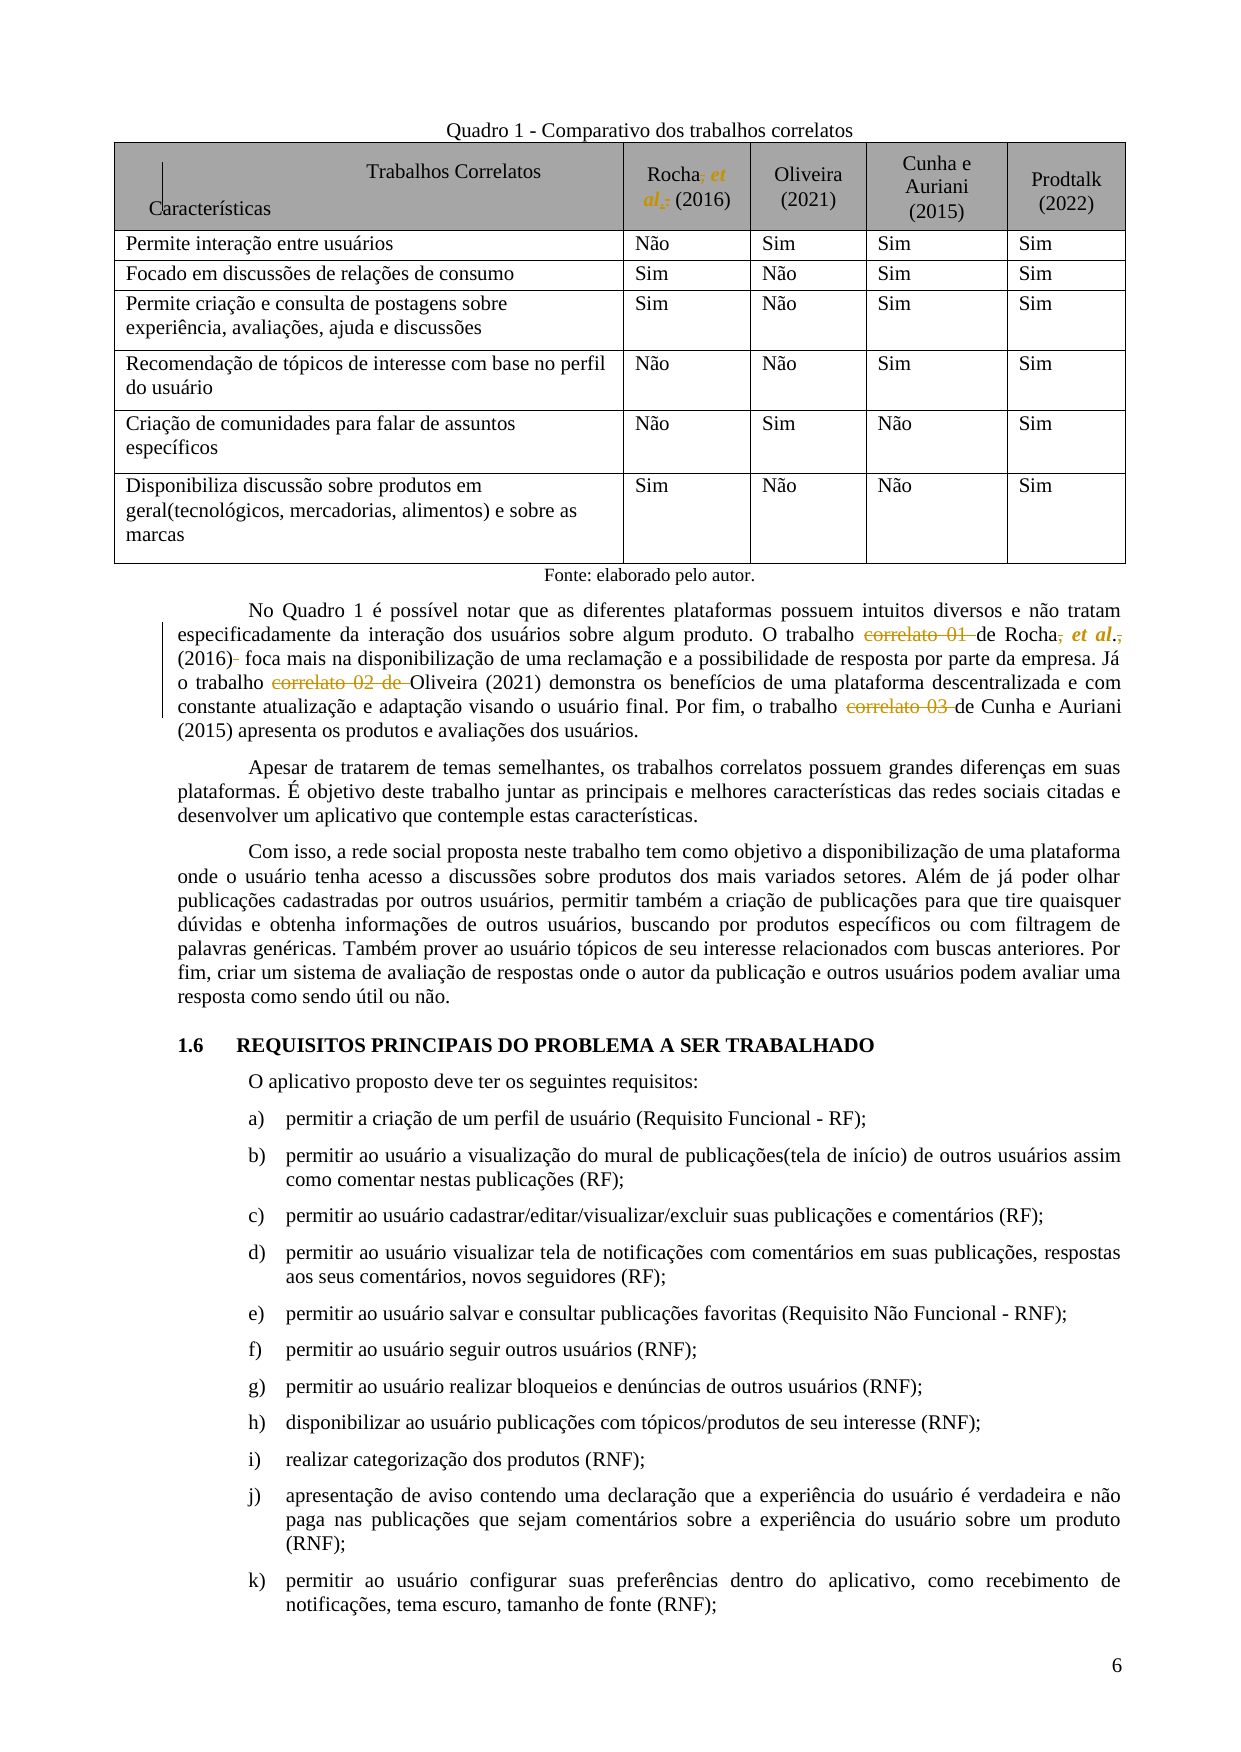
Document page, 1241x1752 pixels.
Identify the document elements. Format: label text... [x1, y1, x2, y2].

table_cell Criação de comunidades para falar de assuntos específicos [115, 411, 623, 472]
list permitir ao usuário salvar e consultar publicações favoritas (Requisito Não Funcional - RNF); [248, 1300, 1122, 1324]
table_cell Sim [1008, 474, 1125, 563]
table_cell Não [751, 261, 866, 290]
list disponibilizar ao usuário publicações com tópicos/produtos de seu interesse (RNF); [248, 1410, 1122, 1434]
table_cell Sim [751, 231, 866, 260]
table_cell Recomendação de tópicos de interesse com base no perfil do usuário [115, 351, 623, 410]
list permitir ao usuário seguir outros usuários (RNF); [248, 1337, 1122, 1361]
list apresentação de aviso contendo uma declaração que a experiência do usuário é verdadeira e não paga nas publicações que sejam comentários sobre a experiência do usuário sobre um produto (RNF); [248, 1483, 1122, 1555]
list permitir ao usuário a visualização do mural de publicações(tela de início) de outros usuários assim como comentar nestas publicações (RF); [248, 1143, 1122, 1191]
table_cell Sim [624, 261, 750, 290]
table_cell Sim [1008, 351, 1125, 410]
table_cell Sim [624, 474, 750, 563]
table_header Rocha et al (2016) [624, 143, 750, 230]
table_header [115, 143, 623, 230]
table_cell Sim [1008, 411, 1125, 472]
table_header Oliveira (2021) [751, 143, 866, 230]
table_cell Não [867, 474, 1007, 563]
table_cell Focado em discussões de relações de consumo [115, 261, 623, 290]
list realizar categorização dos produtos (RNF); [248, 1447, 1122, 1471]
table_cell Disponibiliza discussão sobre produtos em geral(tecnológicos, mercadorias, alimentos) e sobre as marcas [115, 474, 623, 563]
table_cell Não [751, 291, 866, 350]
table_cell Sim [1008, 291, 1125, 350]
subtitle REQUISITOS PRINCIPAIS DO PROBLEMA A SER TRABALHADO [177, 1033, 1122, 1057]
text Quadro 1 - Comparativo dos trabalhos correlatos [177, 118, 1122, 142]
table_header Prodtalk (2022) [1008, 143, 1125, 230]
text O aplicativo proposto deve ter os seguintes requisitos: [177, 1069, 1122, 1093]
table_cell Não [624, 231, 750, 260]
table_cell Não [751, 474, 866, 563]
table_cell Sim [867, 291, 1007, 350]
table_cell Não [751, 351, 866, 410]
text Fonte: elaborado pelo autor. [177, 564, 1122, 585]
table_cell Não [624, 411, 750, 472]
table_cell Sim [751, 411, 866, 472]
table_header Cunha e Auriani (2015) [867, 143, 1007, 230]
table_cell Sim [867, 351, 1007, 410]
table_cell Permite criação e consulta de postagens sobre experiência, avaliações, ajuda e discussões [115, 291, 623, 350]
list permitir ao usuário visualizar tela de notificações com comentários em suas publicações, respostas aos seus comentários, novos seguidores (RF); [248, 1240, 1122, 1288]
table_cell Sim [1008, 261, 1125, 290]
text Apesar de tratarem de temas semelhantes, os trabalhos correlatos possuem grandes diferenças em suas plataformas. É objetivo deste trabalho juntar as principais e melhores características das redes sociais citadas e desenvolver um aplicativo que contemple estas características. [177, 755, 1122, 827]
table_cell Não [867, 411, 1007, 472]
table_cell Sim [1008, 231, 1125, 260]
table_cell Permite interação entre usuários [115, 231, 623, 260]
table_cell Sim [867, 231, 1007, 260]
list permitir ao usuário cadastrar/editar/visualizar/excluir suas publicações e comentários (RF); [248, 1203, 1122, 1227]
table_cell Não [624, 351, 750, 410]
list permitir ao usuário configurar suas preferências dentro do aplicativo, como recebimento de notificações, tema escuro, tamanho de fonte (RNF); [248, 1568, 1122, 1616]
text No Quadro 1 é possível notar que as diferentes plataformas possuem intuitos diversos e não tratam especificadamente da interação dos usuários sobre algum produto. O trabalho de Rocha et al. (2016) foca mais na disponibilização de uma reclamação e a possibilidade de resposta por parte da empresa. Já o trabalho Oliveira (2021) demonstra os benefícios de uma plataforma descentralizada e com constante atualização e adaptação visando o usuário final. Por fim, o trabalho de Cunha e Auriani (2015) apresenta os produtos e avaliações dos usuários. [177, 598, 1122, 742]
list permitir a criação de um perfil de usuário (Requisito Funcional - RF); [248, 1106, 1122, 1130]
table_cell Sim [867, 261, 1007, 290]
table_cell Sim [624, 291, 750, 350]
text Com isso, a rede social proposta neste trabalho tem como objetivo a disponibilização de uma plataforma onde o usuário tenha acesso a discussões sobre produtos dos mais variados setores. Além de já poder olhar publicações cadastradas por outros usuários, permitir também a criação de publicações para que tire quaisquer dúvidas e obtenha informações de outros usuários, buscando por produtos específicos ou com filtragem de palavras genéricas. Também prover ao usuário tópicos de seu interesse relacionados com buscas anteriores. Por fim, criar um sistema de avaliação de respostas onde o autor da publicação e outros usuários podem avaliar uma resposta como sendo útil ou não. [177, 839, 1122, 1008]
list permitir ao usuário realizar bloqueios e denúncias de outros usuários (RNF); [248, 1373, 1122, 1398]
